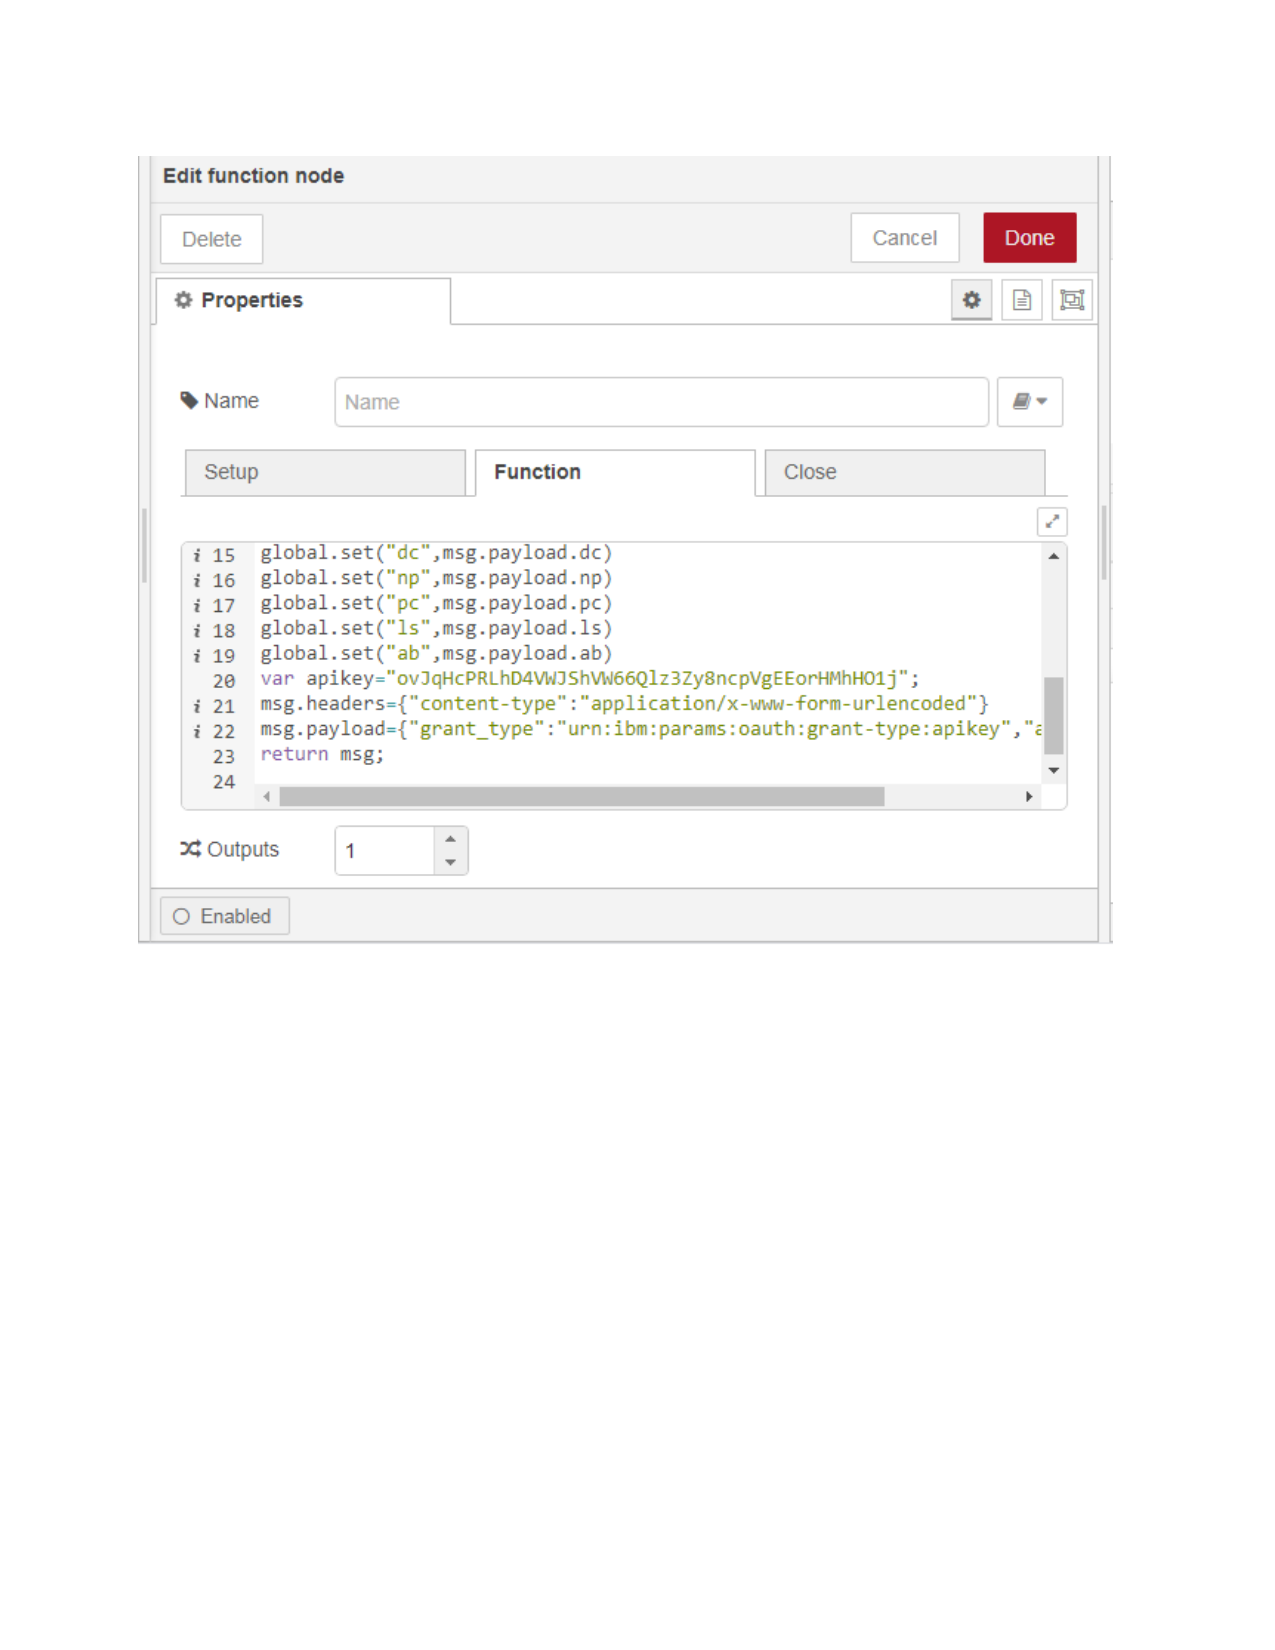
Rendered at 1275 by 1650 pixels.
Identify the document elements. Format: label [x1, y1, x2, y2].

picture [138, 156, 1113, 953]
